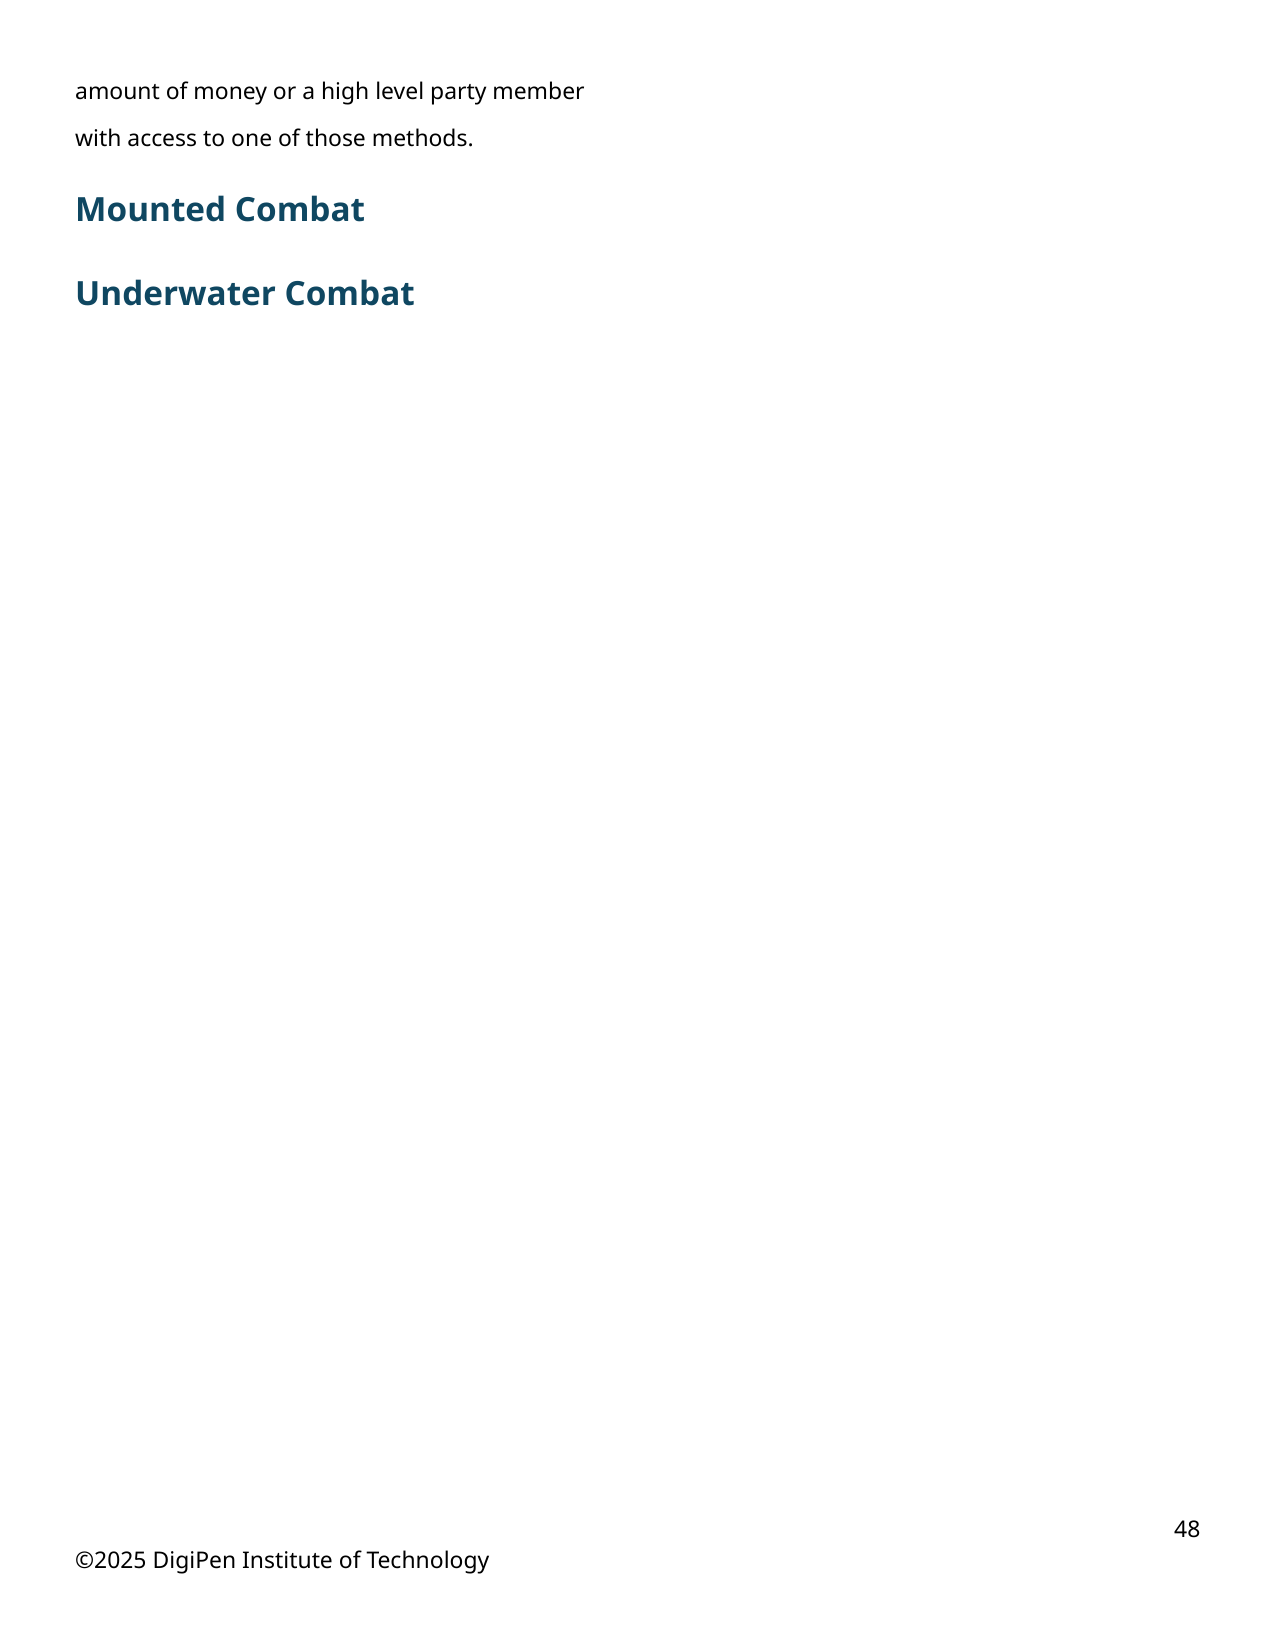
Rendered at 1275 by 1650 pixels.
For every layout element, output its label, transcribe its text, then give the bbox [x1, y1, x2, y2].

subtitle Mounted Combat [75, 185, 600, 231]
subtitle Underwater Combat [75, 270, 600, 316]
